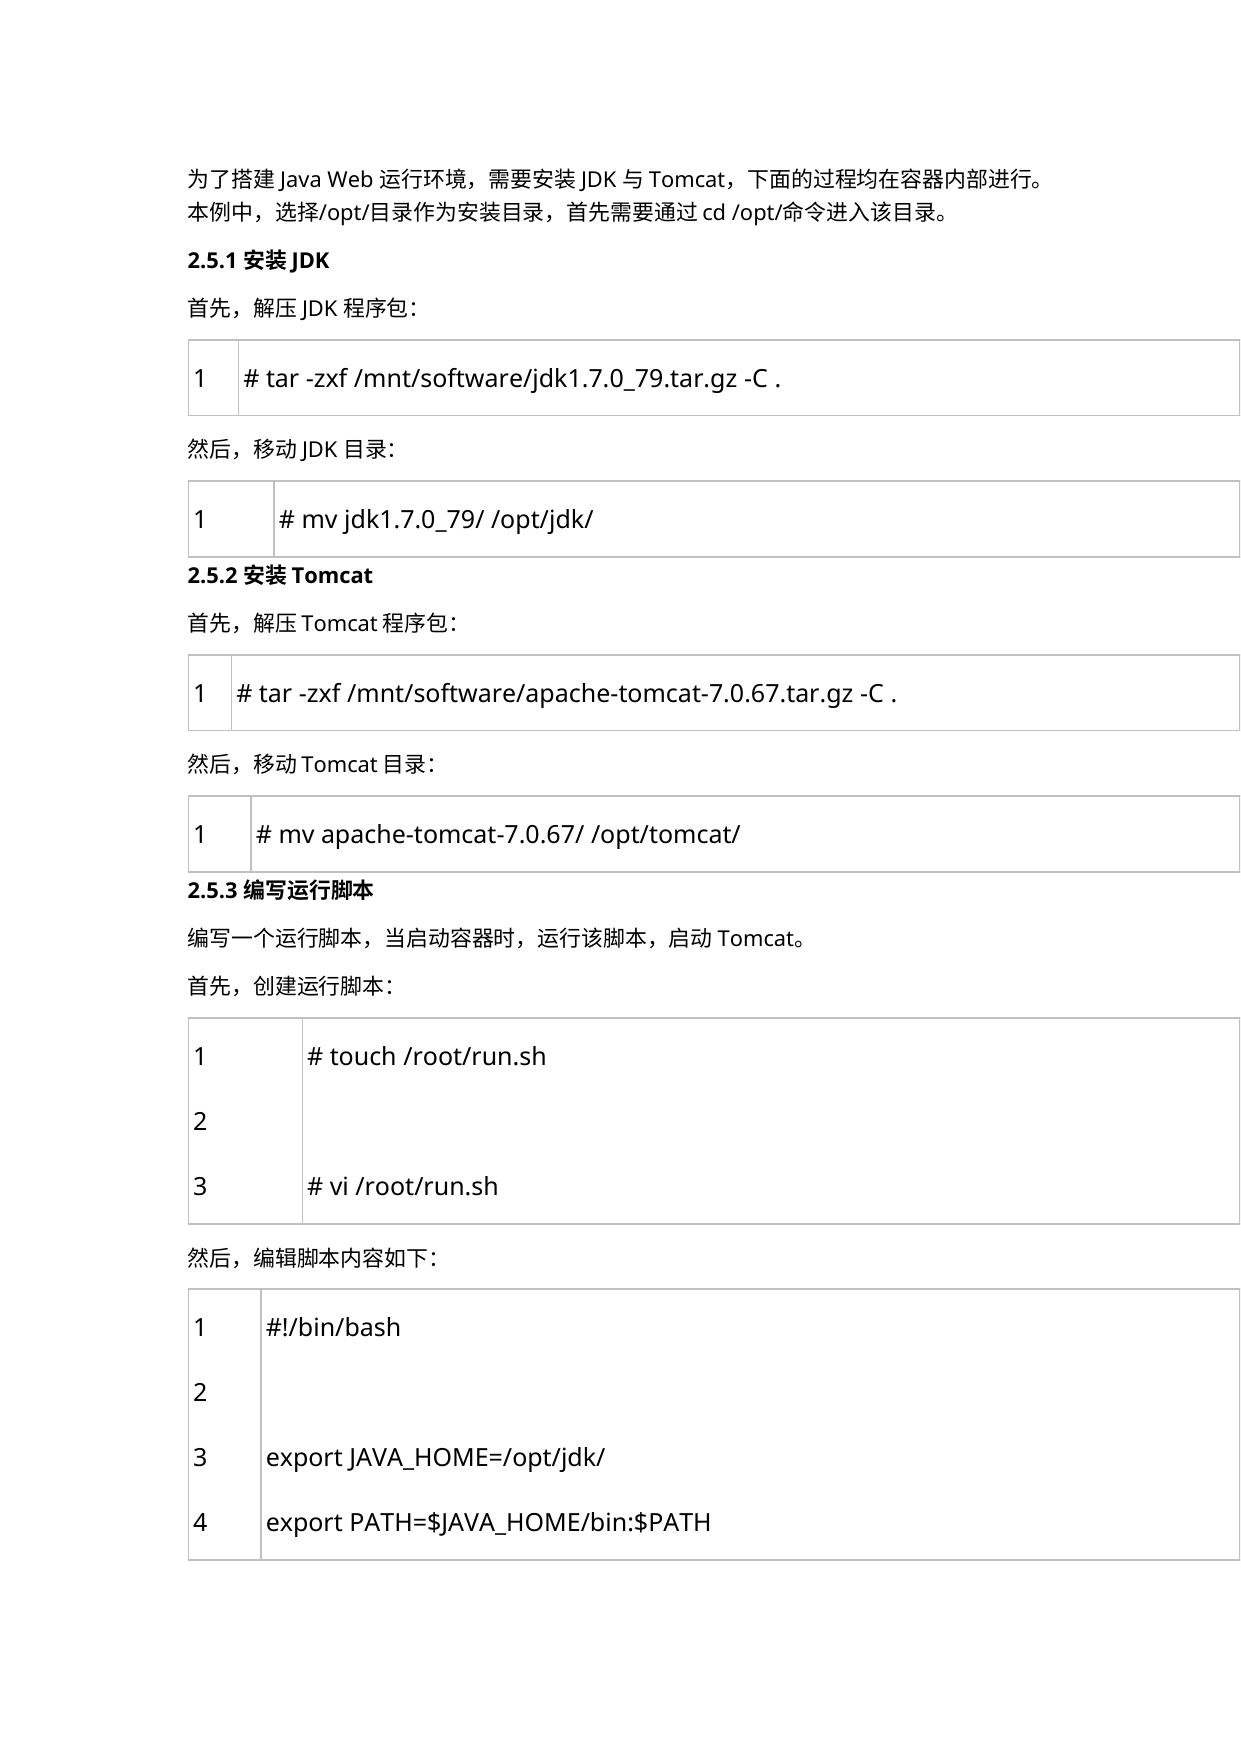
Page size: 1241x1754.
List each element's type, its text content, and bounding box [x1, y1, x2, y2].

text 2.5.1 安装JDK [187, 243, 1053, 275]
text 首先，创建运行脚本： [187, 969, 1053, 1001]
table_header 1 2 3 4 5 6 [189, 1290, 260, 1559]
text 然后，移动Tomcat目录： [187, 747, 1053, 779]
text 编写一个运行脚本，当启动容器时，运行该脚本，启动 Tomcat。 [187, 921, 1053, 953]
text 首先，解压Tomcat程序包： [187, 606, 1053, 638]
table_header 1 [189, 482, 273, 556]
text 首先，解压 JDK 程序包： [187, 291, 1053, 323]
table_header # mv jdk1.7.0_79/ /opt/jdk/ [275, 482, 1239, 556]
text 2.5.3 编写运行脚本 [187, 873, 1053, 905]
table_header # tar -zxf /mnt/software/apache-tomcat-7.0.67.tar.gz -C . [232, 656, 1239, 730]
table_header # tar -zxf /mnt/software/jdk1.7.0_79.tar.gz -C . [239, 341, 1239, 415]
text 然后，移动 JDK 目录： [187, 432, 1053, 464]
text 2.5.2 安装Tomcat [187, 558, 1053, 590]
text 为了搭建 Java Web 运行环境，需要安装 JDK 与 Tomcat，下面的过程均在容器内部进行。本例中，选择/opt/目录作为安装目录，首先需要通过cd /opt/命令进入该目录。 [187, 162, 1053, 227]
text 然后，编辑脚本内容如下： [187, 1240, 1053, 1273]
table_header 1 2 3 [189, 1019, 302, 1223]
table_header # mv apache-tomcat-7.0.67/ /opt/tomcat/ [252, 797, 1239, 871]
table_header 1 [189, 656, 231, 730]
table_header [262, 1290, 1239, 1559]
table_header 1 [189, 341, 238, 415]
table_header 1 [189, 797, 250, 871]
table_header # touch /root/run.sh # vi /root/run.sh [303, 1019, 1239, 1223]
